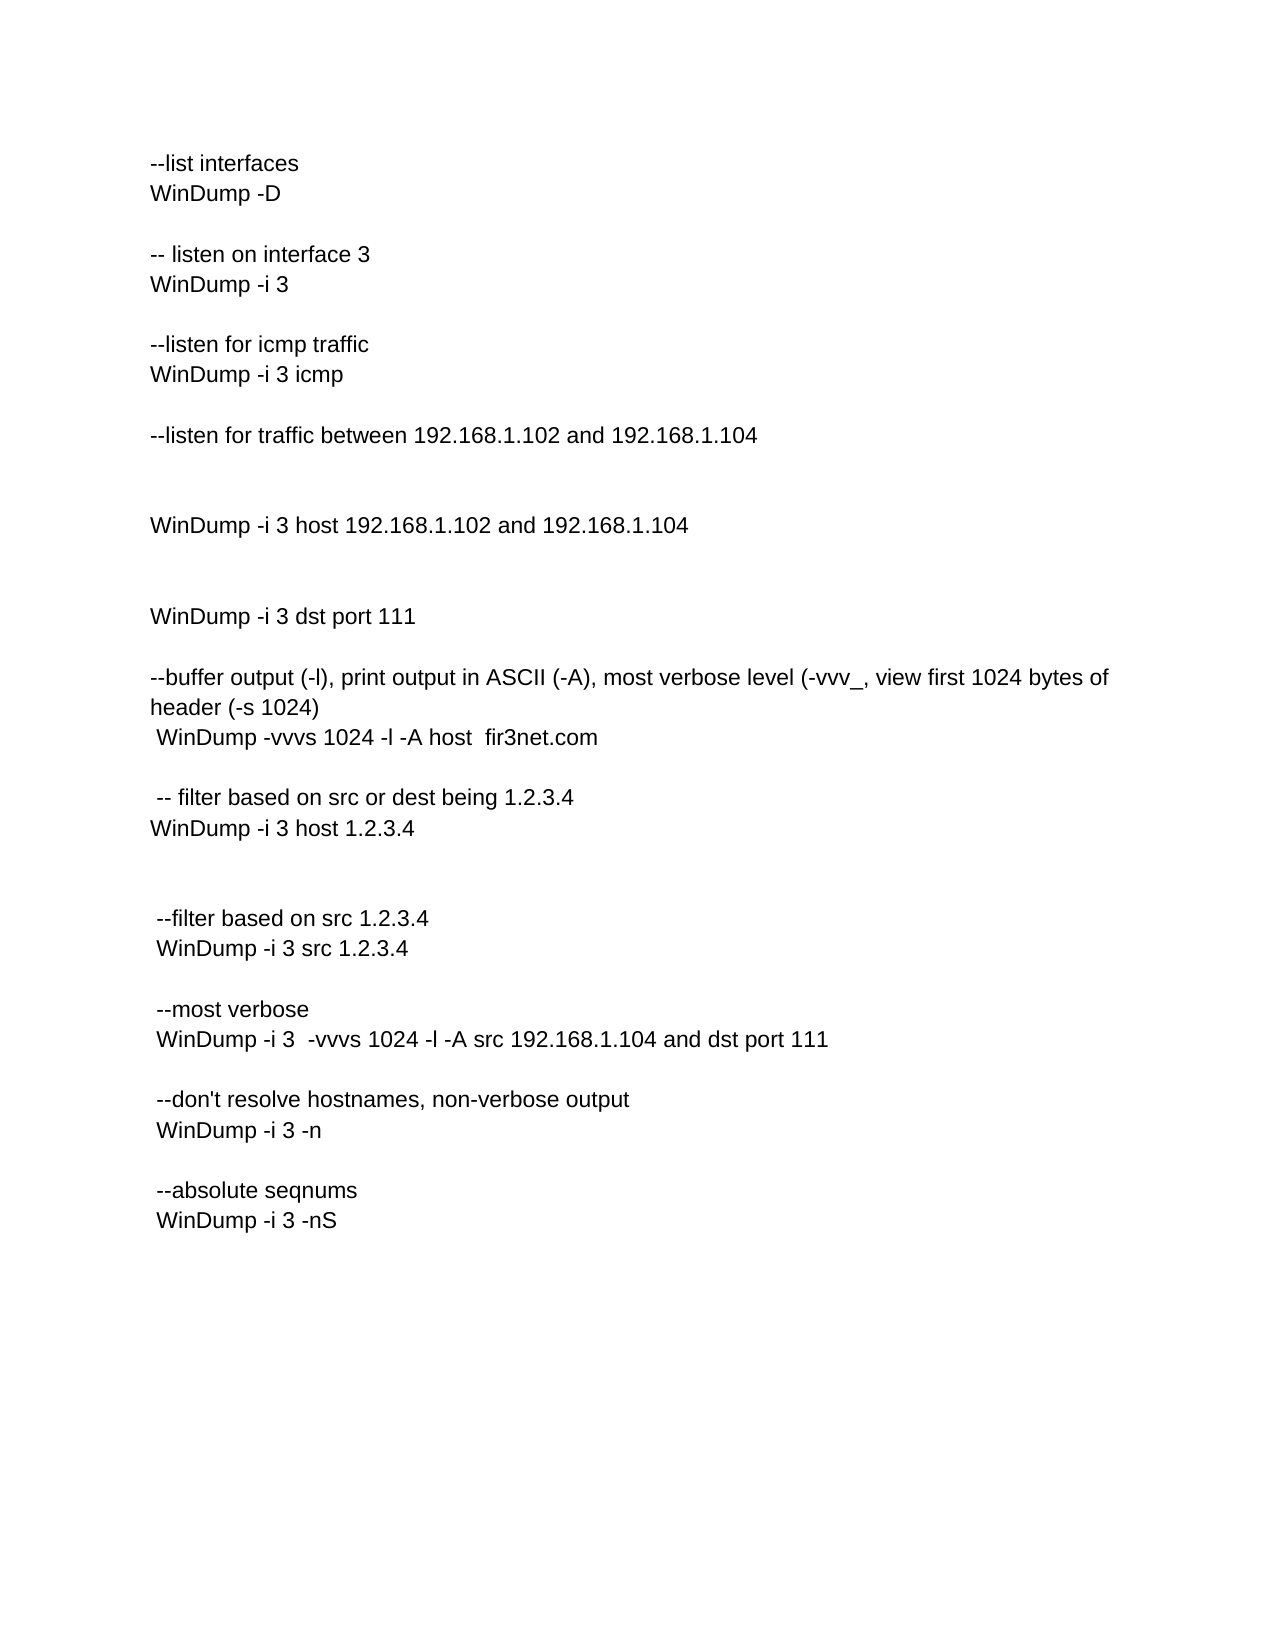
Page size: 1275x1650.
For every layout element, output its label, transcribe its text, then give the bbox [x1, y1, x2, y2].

text WinDump -i 3 icmp [150, 361, 1125, 388]
text WinDump -i 3 dst port 111 [150, 603, 1125, 629]
text WinDump -D [150, 180, 1125, 207]
text --absolute seqnums [150, 1177, 1125, 1203]
text WinDump -i 3 -nS [150, 1207, 1125, 1234]
text WinDump -i 3 host 1.2.3.4 [150, 814, 1125, 841]
text -- listen on interface 3 [150, 241, 1125, 267]
text --buffer output (-l), print output in ASCII (-A), most verbose level (-vvv_, view first 1024 bytes of header (-s 1024) [150, 663, 1125, 720]
text --most verbose [150, 996, 1125, 1022]
text WinDump -i 3 -vvvs 1024 -l -A src 192.168.1.104 and dst port 111 [150, 1026, 1125, 1052]
text -- filter based on src or dest being 1.2.3.4 [150, 784, 1125, 811]
text WinDump -i 3 src 1.2.3.4 [150, 935, 1125, 962]
text WinDump -i 3 -n [150, 1117, 1125, 1143]
text --listen for traffic between 192.168.1.102 and 192.168.1.104 [150, 422, 1125, 448]
text WinDump -i 3 [150, 271, 1125, 297]
text WinDump -vvvs 1024 -l -A host fir3net.com [150, 724, 1125, 750]
text WinDump -i 3 host 192.168.1.102 and 192.168.1.104 [150, 512, 1125, 539]
text --don't resolve hostnames, non-verbose output [150, 1086, 1125, 1113]
text --list interfaces [150, 150, 1125, 176]
text --listen for icmp traffic [150, 331, 1125, 358]
text --filter based on src 1.2.3.4 [150, 905, 1125, 932]
